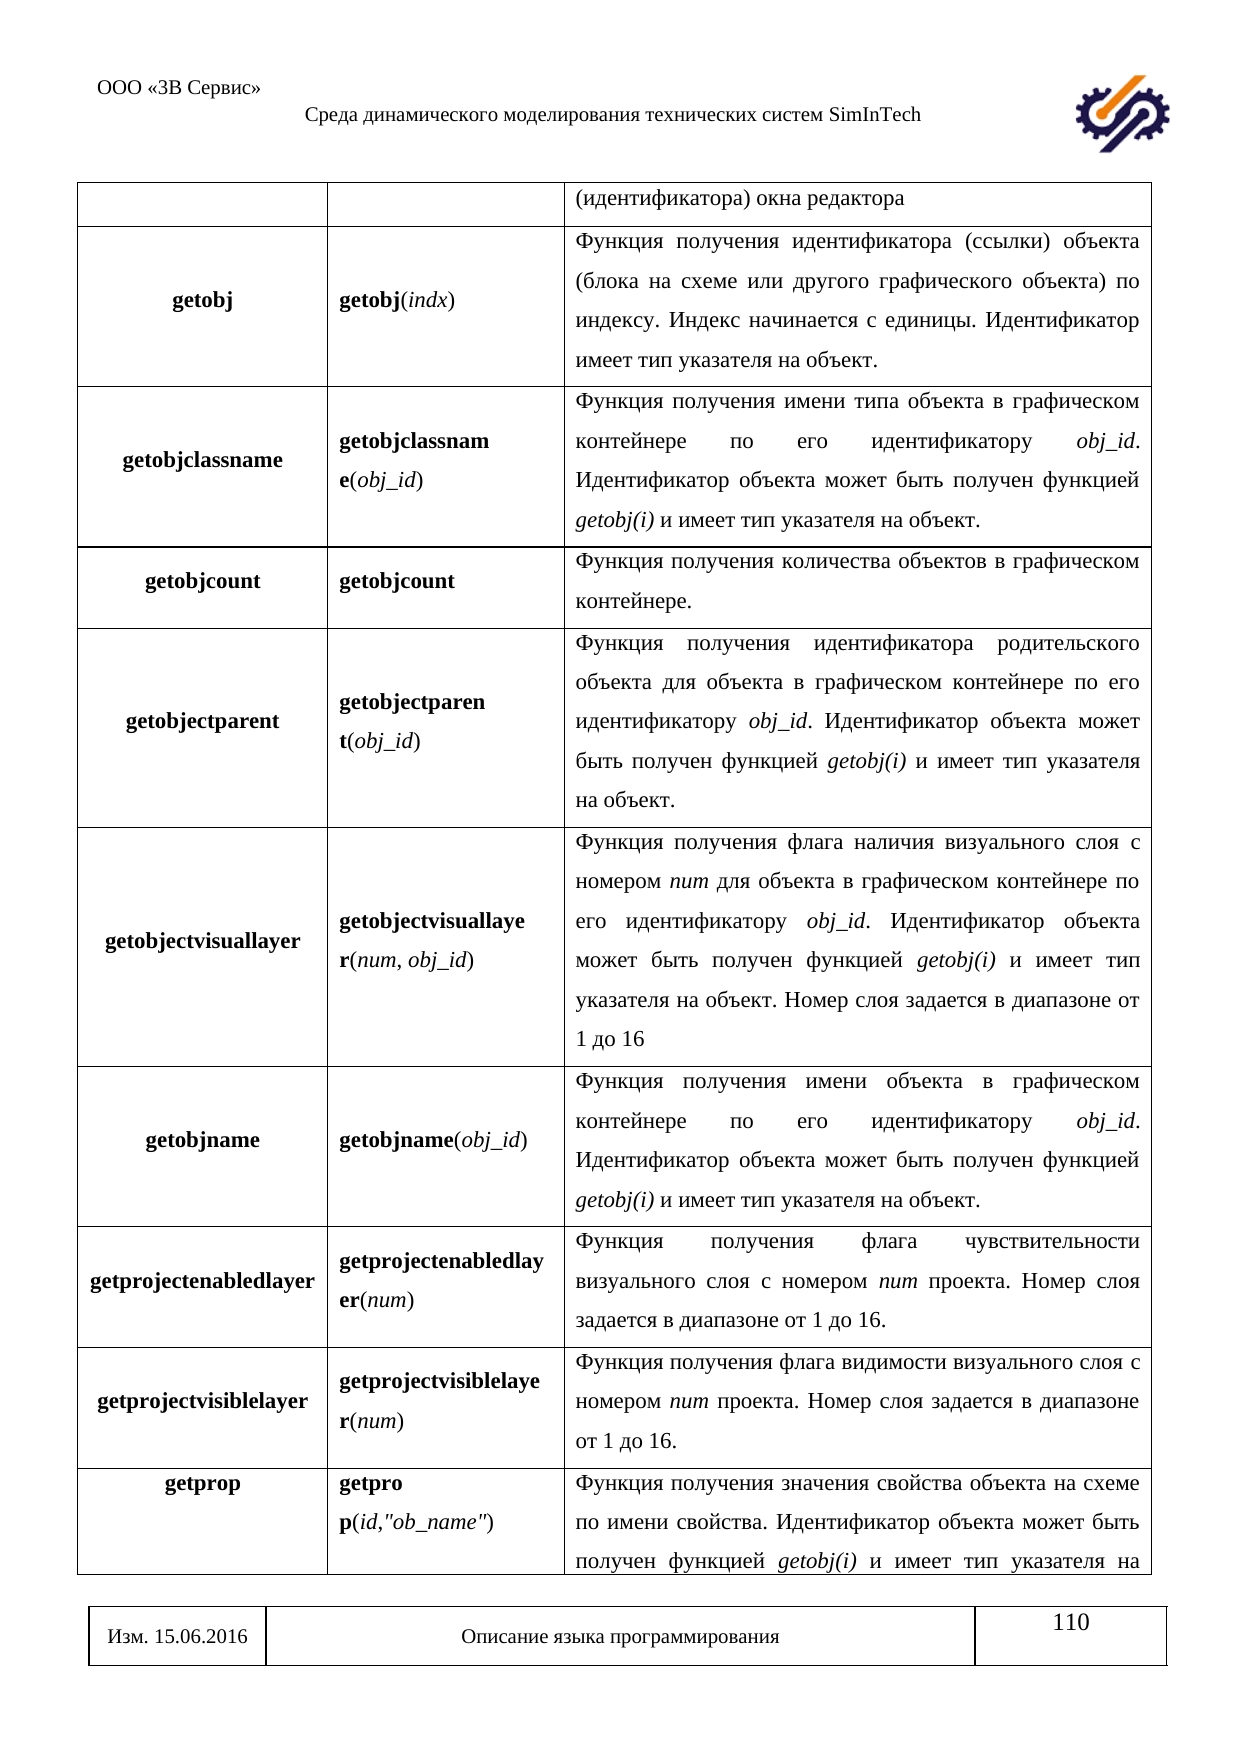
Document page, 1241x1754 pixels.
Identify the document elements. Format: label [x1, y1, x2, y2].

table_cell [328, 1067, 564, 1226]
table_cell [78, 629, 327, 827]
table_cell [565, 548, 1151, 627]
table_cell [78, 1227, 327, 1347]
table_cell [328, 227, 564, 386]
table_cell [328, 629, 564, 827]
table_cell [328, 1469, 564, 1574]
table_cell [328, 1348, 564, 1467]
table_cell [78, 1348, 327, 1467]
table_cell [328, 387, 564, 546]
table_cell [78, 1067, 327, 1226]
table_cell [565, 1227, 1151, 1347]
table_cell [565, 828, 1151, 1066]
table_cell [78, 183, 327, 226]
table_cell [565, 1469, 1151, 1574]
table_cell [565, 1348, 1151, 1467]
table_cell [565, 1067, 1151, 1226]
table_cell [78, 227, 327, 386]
picture [1074, 75, 1171, 154]
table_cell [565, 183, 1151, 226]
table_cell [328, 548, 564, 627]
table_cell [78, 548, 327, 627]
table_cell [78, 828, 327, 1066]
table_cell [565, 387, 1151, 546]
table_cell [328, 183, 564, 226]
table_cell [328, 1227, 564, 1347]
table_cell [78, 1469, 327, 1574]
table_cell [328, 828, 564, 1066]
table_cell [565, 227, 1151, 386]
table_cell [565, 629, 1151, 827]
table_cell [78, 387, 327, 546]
